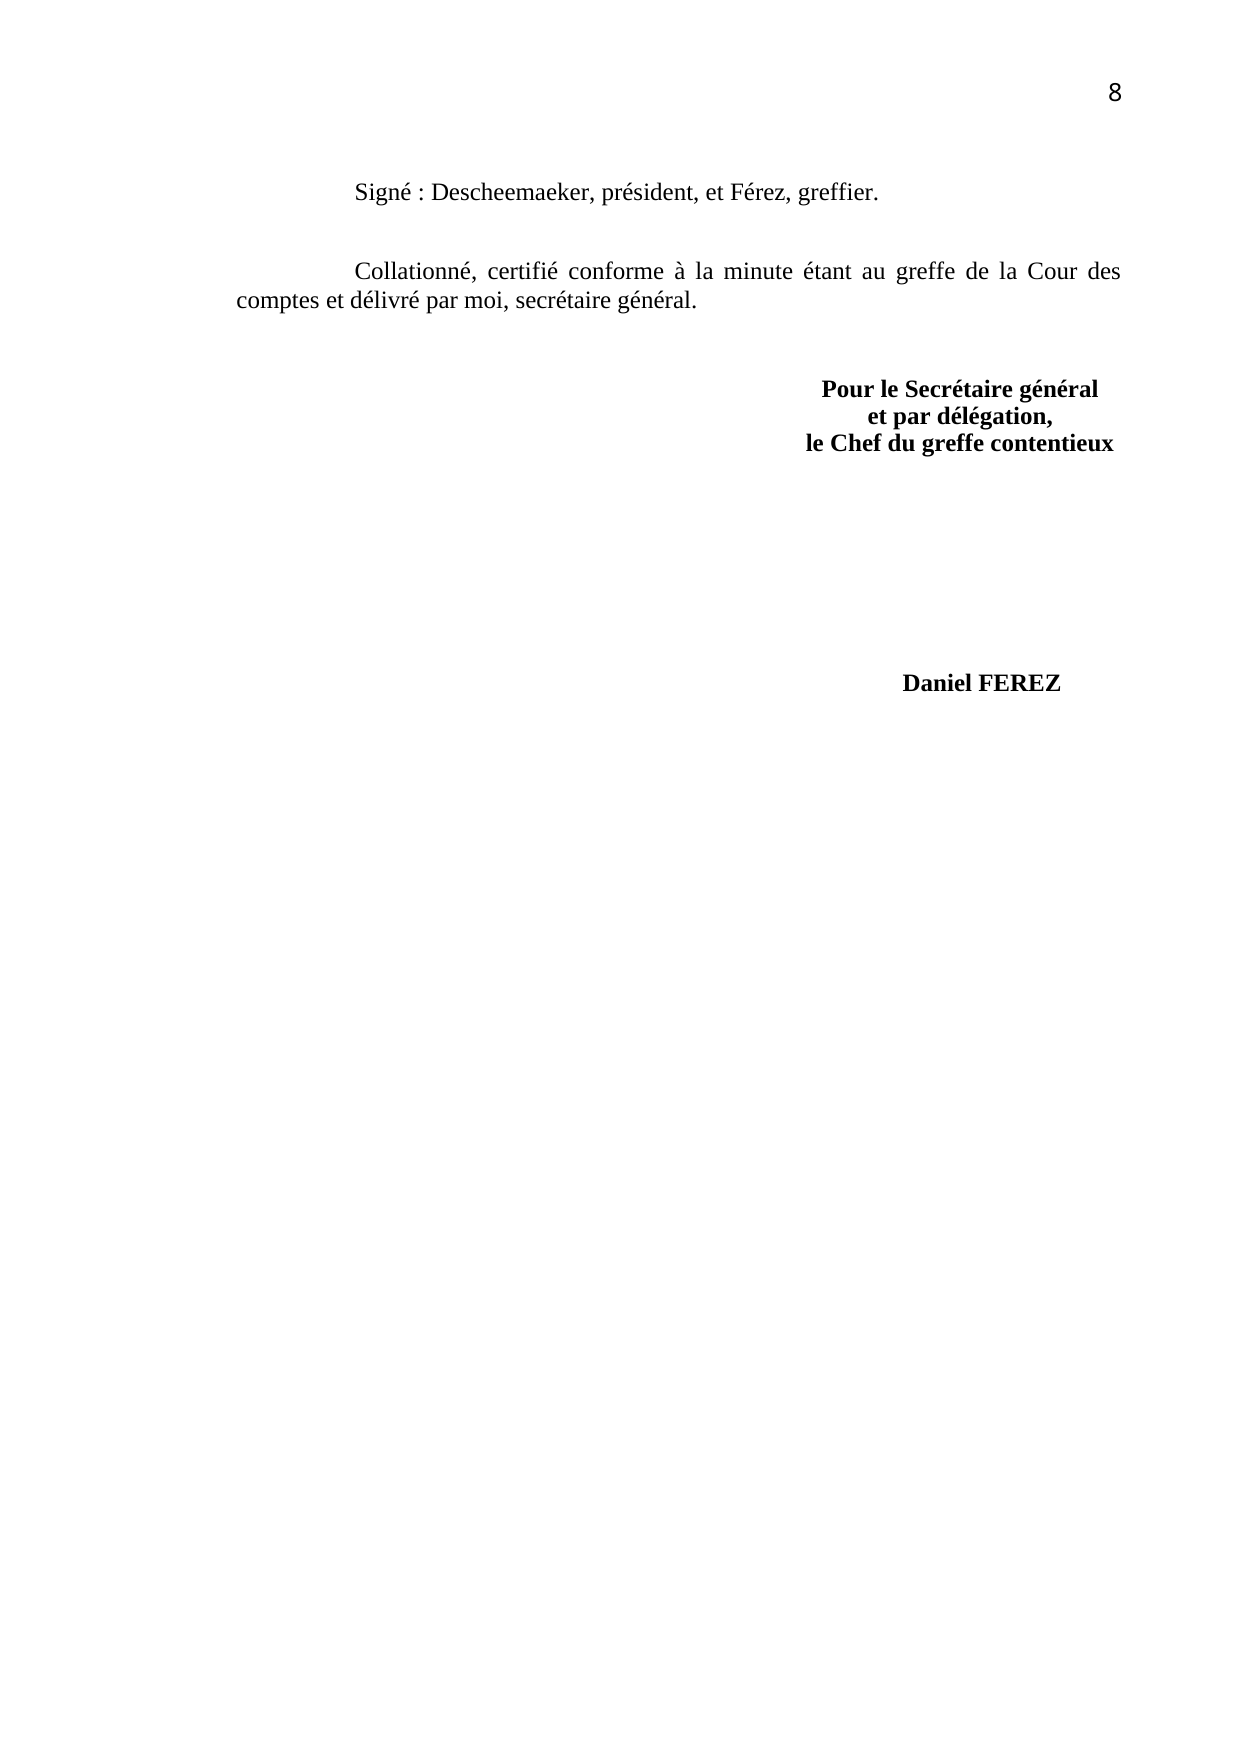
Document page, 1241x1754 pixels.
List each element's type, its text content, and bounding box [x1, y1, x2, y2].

text Daniel FEREZ [295, 670, 1122, 697]
text Collationné, certifié conforme à la minute étant au greffe de la Cour des comptes et délivré par moi, secrétaire général. [236, 256, 1122, 313]
text Signé : Descheemaeker, président, et Férez, greffier. [236, 177, 1122, 206]
text le Chef du greffe contentieux [295, 430, 1122, 457]
text et par délégation, [295, 403, 1122, 430]
text Pour le Secrétaire général [295, 376, 1122, 403]
